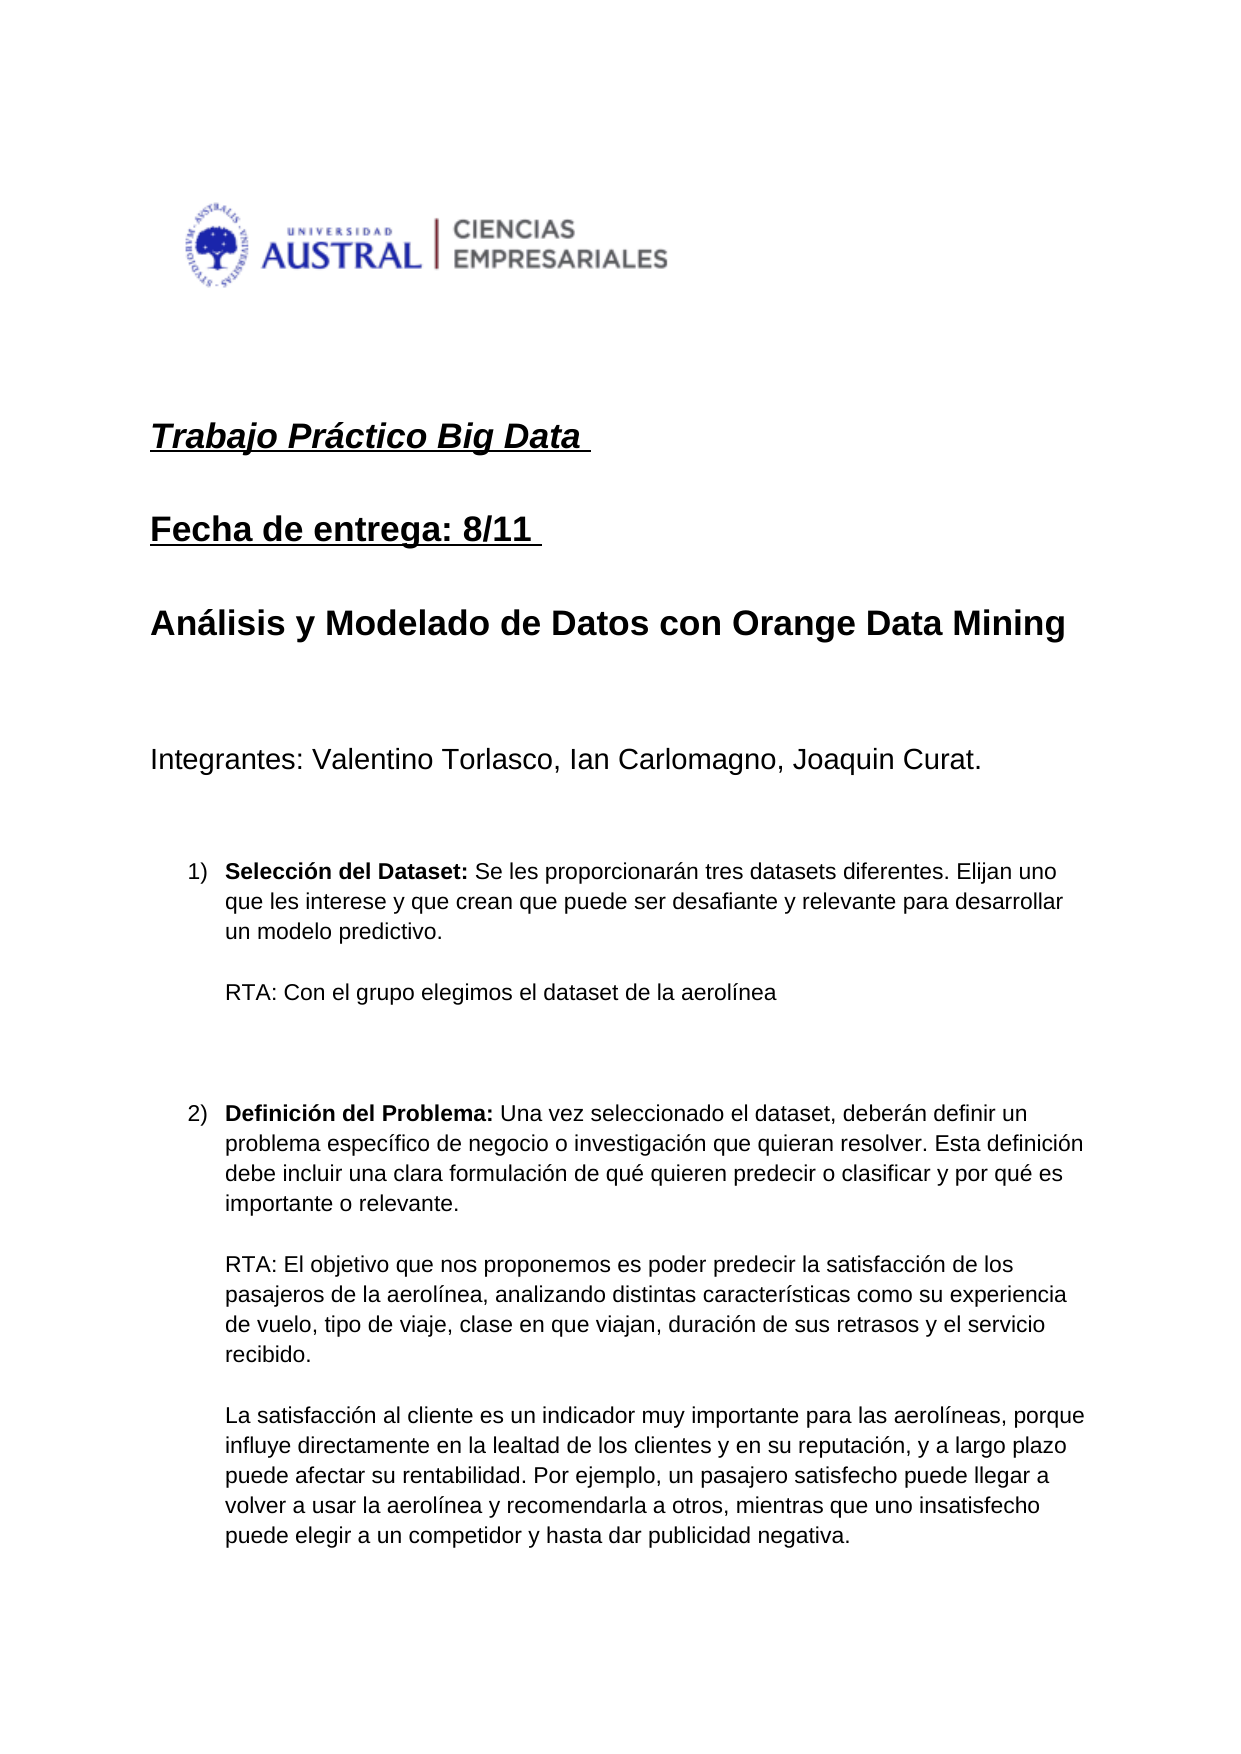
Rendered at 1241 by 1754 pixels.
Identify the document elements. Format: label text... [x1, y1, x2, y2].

text La satisfacción al cliente es un indicador muy importante para las aerolíneas, porque influye directamente en la lealtad de los clientes y en su reputación, y a largo plazo puede afectar su rentabilidad. Por ejemplo, un pasajero satisfecho puede llegar a volver a usar la aerolínea y recomendarla a otros, mientras que uno insatisfecho puede elegir a un competidor y hasta dar publicidad negativa. [225, 1402, 1090, 1549]
text RTA: El objetivo que nos proponemos es poder predecir la satisfacción de los pasajeros de la aerolínea, analizando distintas características como su experiencia de vuelo, tipo de viaje, clase en que viajan, duración de sus retrasos y el servicio recibido. [225, 1251, 1090, 1367]
text Análisis y Modelado de Datos con Orange Data Mining [150, 602, 1090, 643]
text Trabajo Práctico Big Data [150, 415, 1090, 456]
list Definición del Problema: Una vez seleccionado el dataset, deberán definir un problema específico de negocio o investigación que quieran resolver. Esta definición debe incluir una clara formulación de qué quieren predecir o clasificar y por qué es importante o relevante. [187, 1099, 1090, 1216]
text Fecha de entrega: 8/11 [150, 508, 1090, 549]
text Integrantes: Valentino Torlasco, Ian Carlomagno, Joaquin Curat. [150, 742, 1090, 776]
list Selección del Dataset: Se les proporcionarán tres datasets diferentes. Elijan uno que les interese y que crean que puede ser desafiante y relevante para desarrollar un modelo predictivo. [187, 858, 1090, 944]
picture [150, 150, 711, 321]
text RTA: Con el grupo elegimos el dataset de la aerolínea [225, 979, 1090, 1005]
